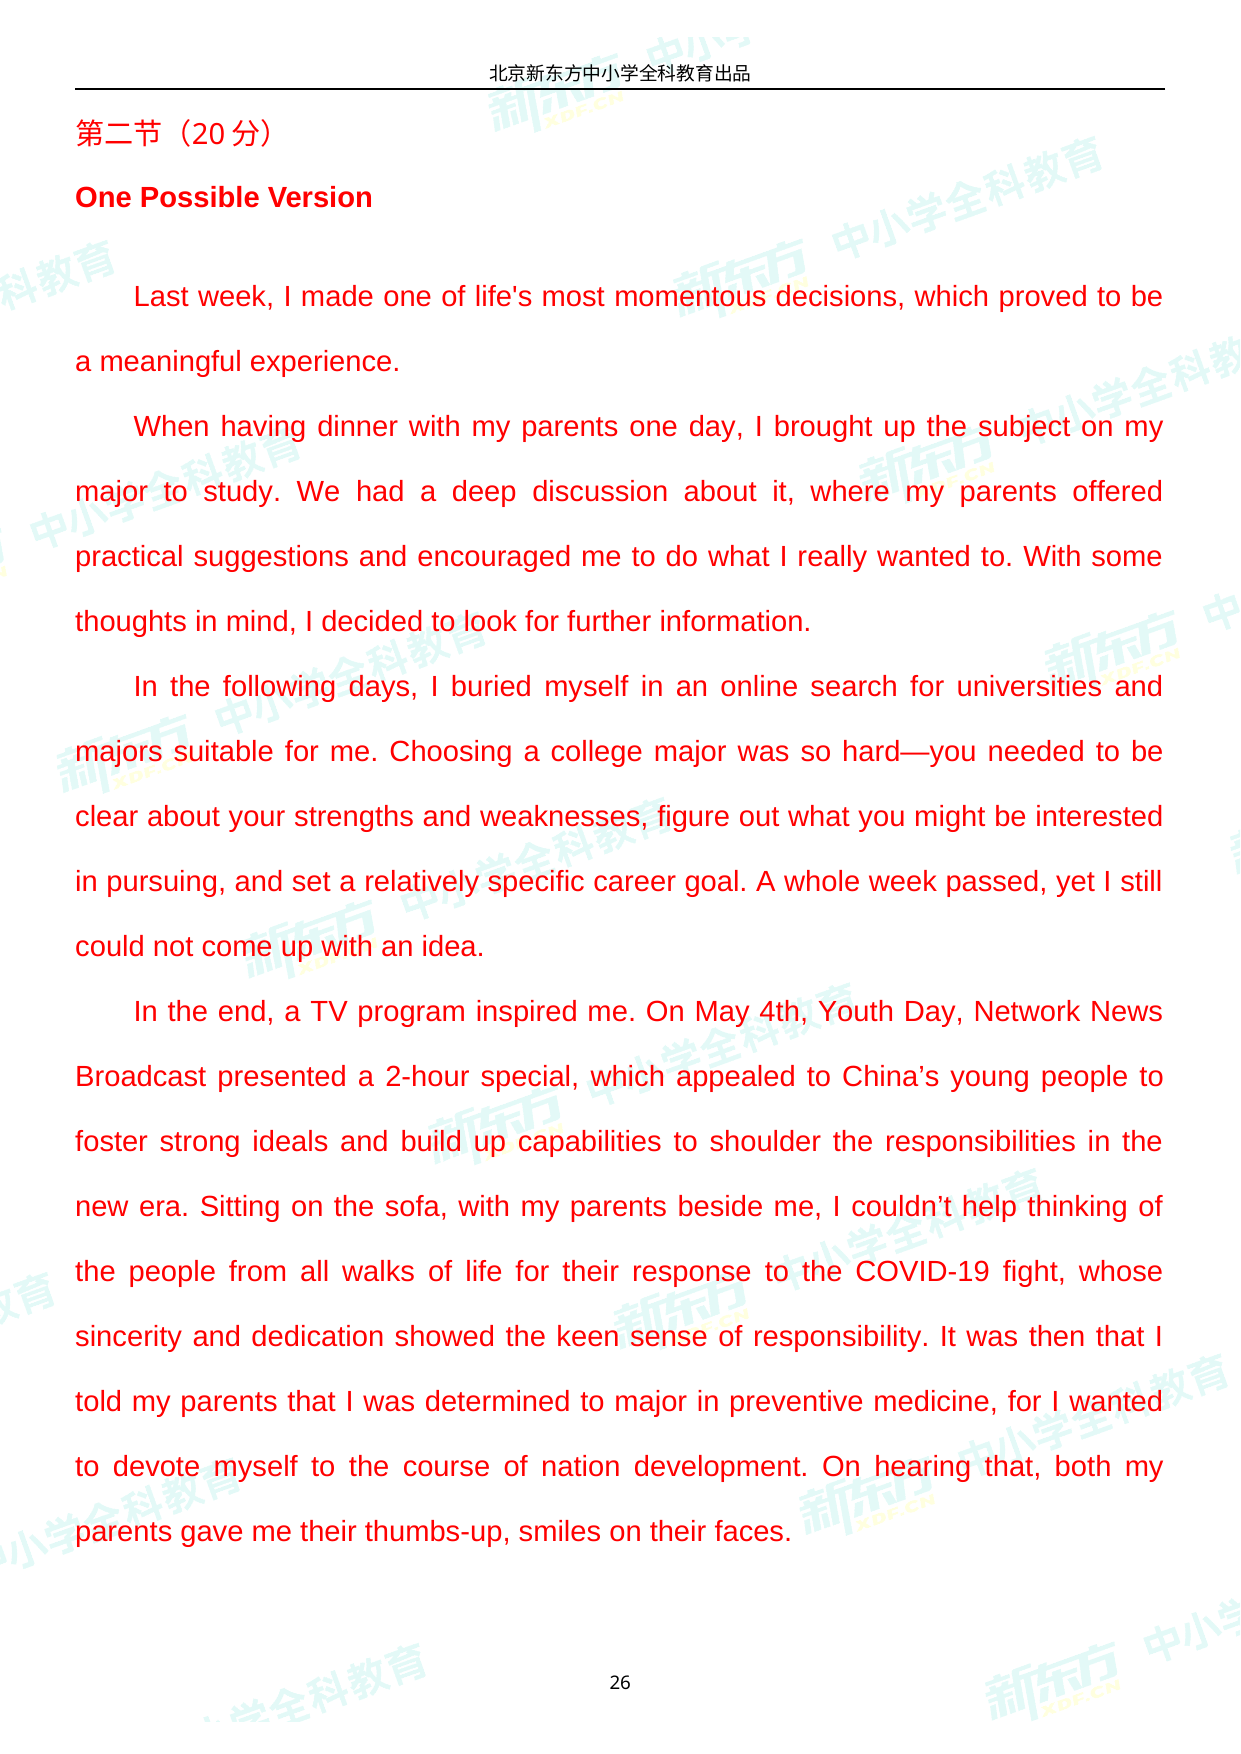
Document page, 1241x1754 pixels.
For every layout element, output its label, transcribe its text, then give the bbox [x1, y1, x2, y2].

text When having dinner with my parents one day, I brought up the subject on my major to study. We had a deep discussion about it, where my parents offered practical suggestions and encouraged me to do what I really wanted to. With some thoughts in mind, I decided to look for further information. [75, 393, 1165, 653]
text 第二节（20分） [75, 99, 1165, 164]
text In the end, a TV program inspired me. On May 4th, Youth Day, Network News Broadcast presented a 2-hour special, which appealed to China’s young people to foster strong ideals and build up capabilities to shoulder the responsibilities in the new era. Sitting on the sofa, with my parents beside me, I couldn’t help thinking of the people from all walks of life for their response to the COVID-19 fight, whose sincerity and dedication showed the keen sense of responsibility. It was then that I told my parents that I was determined to major in preventive medicine, for I wanted to devote myself to the course of nation development. On hearing that, both my parents gave me their thumbs-up, smiles on their faces. [75, 978, 1165, 1563]
text In the following days, I buried myself in an online search for universities and majors suitable for me. Choosing a college major was so hard—you needed to be clear about your strengths and weaknesses, figure out what you might be interested in pursuing, and set a relatively specific career goal. A whole week passed, yet I still could not come up with an idea. [75, 653, 1165, 978]
text Last week, I made one of life's most momentous decisions, which proved to be a meaningful experience. [75, 263, 1165, 393]
text One Possible Version [75, 164, 1165, 229]
